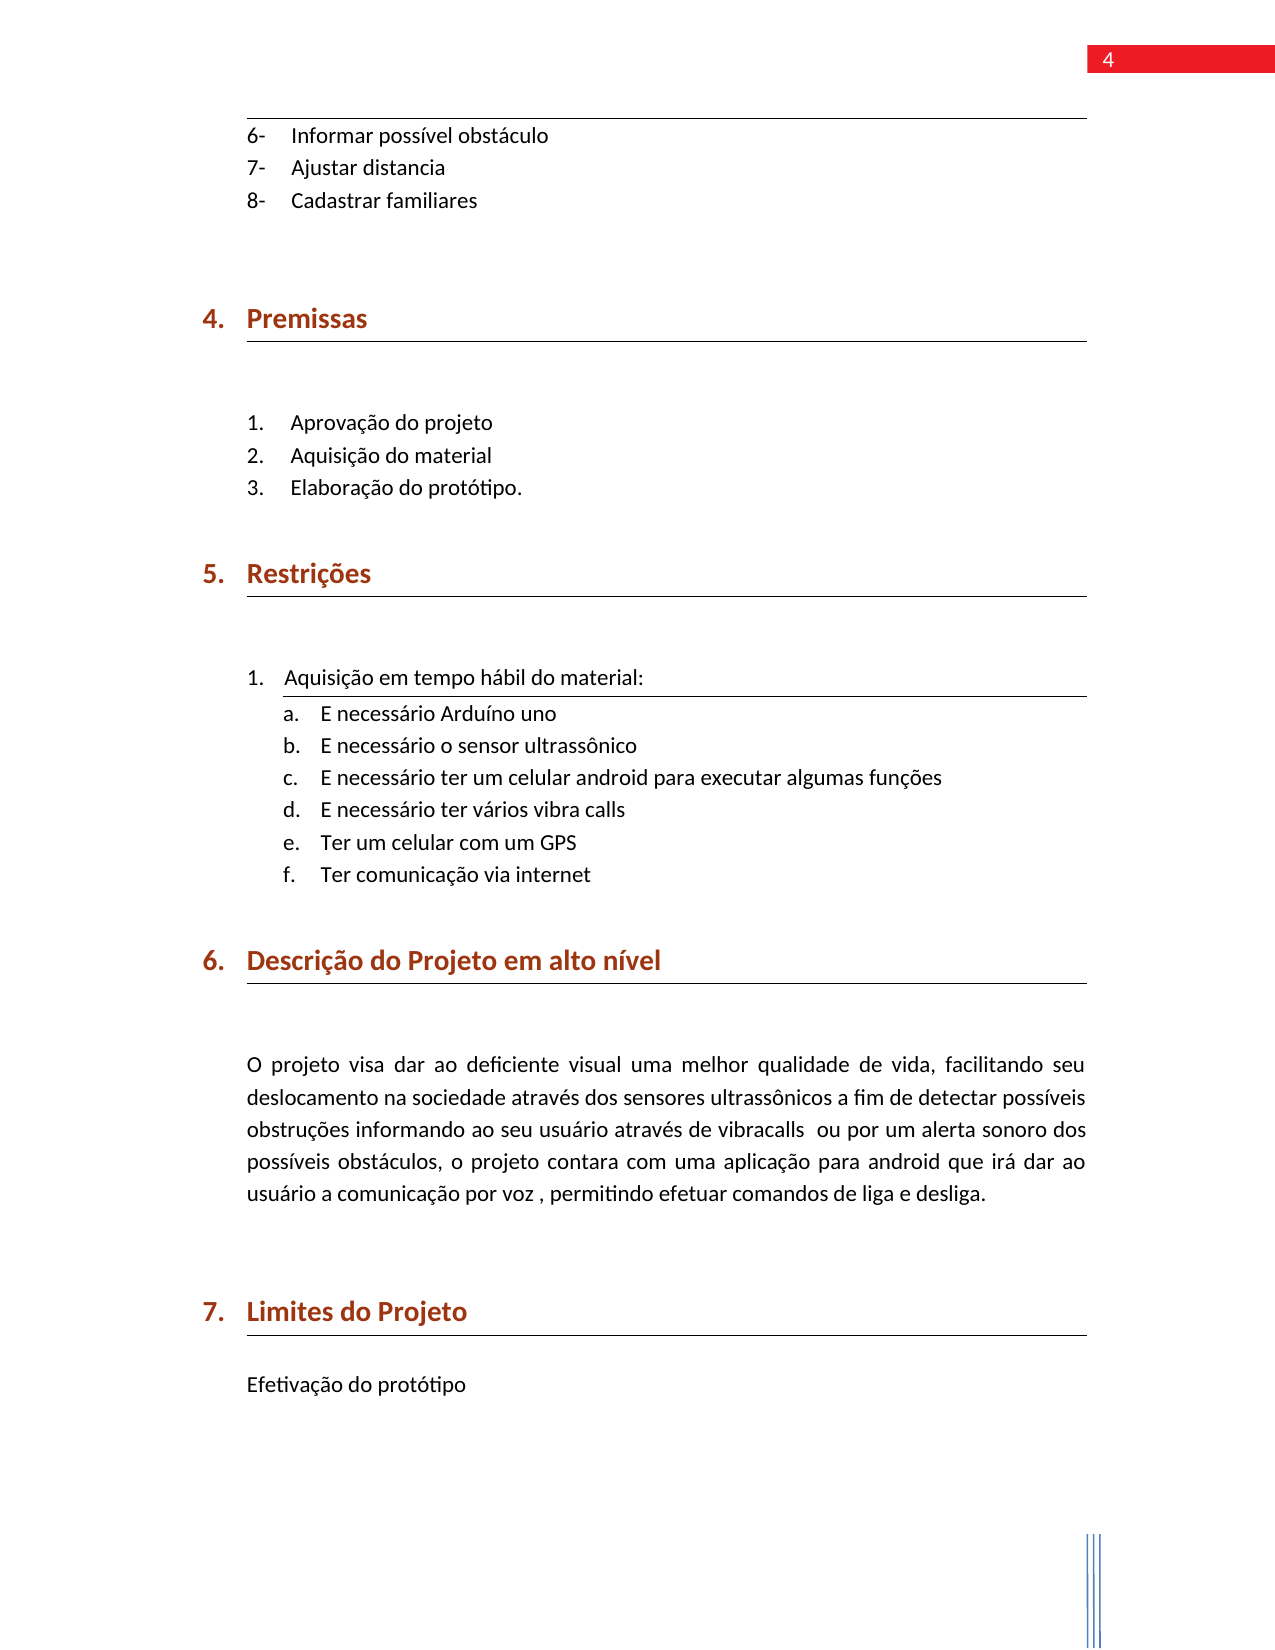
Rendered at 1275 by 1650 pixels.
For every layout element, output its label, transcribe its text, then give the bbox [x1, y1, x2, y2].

list E necessário Arduíno uno [283, 697, 1087, 727]
list Aquisição do material [247, 438, 1087, 469]
list Ter um celular com um GPS [283, 824, 1087, 856]
list Elaboração do protótipo. [247, 470, 1087, 501]
subtitle Limites do Projeto [202, 1293, 1087, 1329]
list Ter comunicação via internet [283, 857, 1087, 888]
list Aprovação do projeto [247, 405, 1087, 437]
list E necessário o sensor ultrassônico [283, 728, 1087, 759]
subtitle Descrição do Projeto em alto nível [202, 942, 1087, 978]
subtitle Restrições [202, 555, 1087, 591]
list E necessário ter vários vibra calls [283, 792, 1087, 823]
subtitle Premissas [202, 300, 1087, 336]
text O projeto visa dar ao deficiente visual uma melhor qualidade de vida, facilitando seu deslocamento na sociedade através dos sensores ultrassônicos a fim de detectar possíveis obstruções informando ao seu usuário através de vibracalls ou por um alerta sonoro dos possíveis obstáculos, o projeto contara com uma aplicação para android que irá dar ao usuário a comunicação por voz , permitindo efetuar comandos de liga e desliga. [247, 1047, 1087, 1207]
list Aquisição em tempo hábil do material: [247, 660, 1087, 692]
text 8- Cadastrar familiares [247, 183, 1087, 214]
text Efetivação do protótipo [247, 1370, 1087, 1398]
text 6- Informar possível obstáculo [247, 119, 1087, 149]
text 7- Ajustar distancia [247, 150, 1087, 182]
list E necessário ter um celular android para executar algumas funções [283, 760, 1087, 791]
